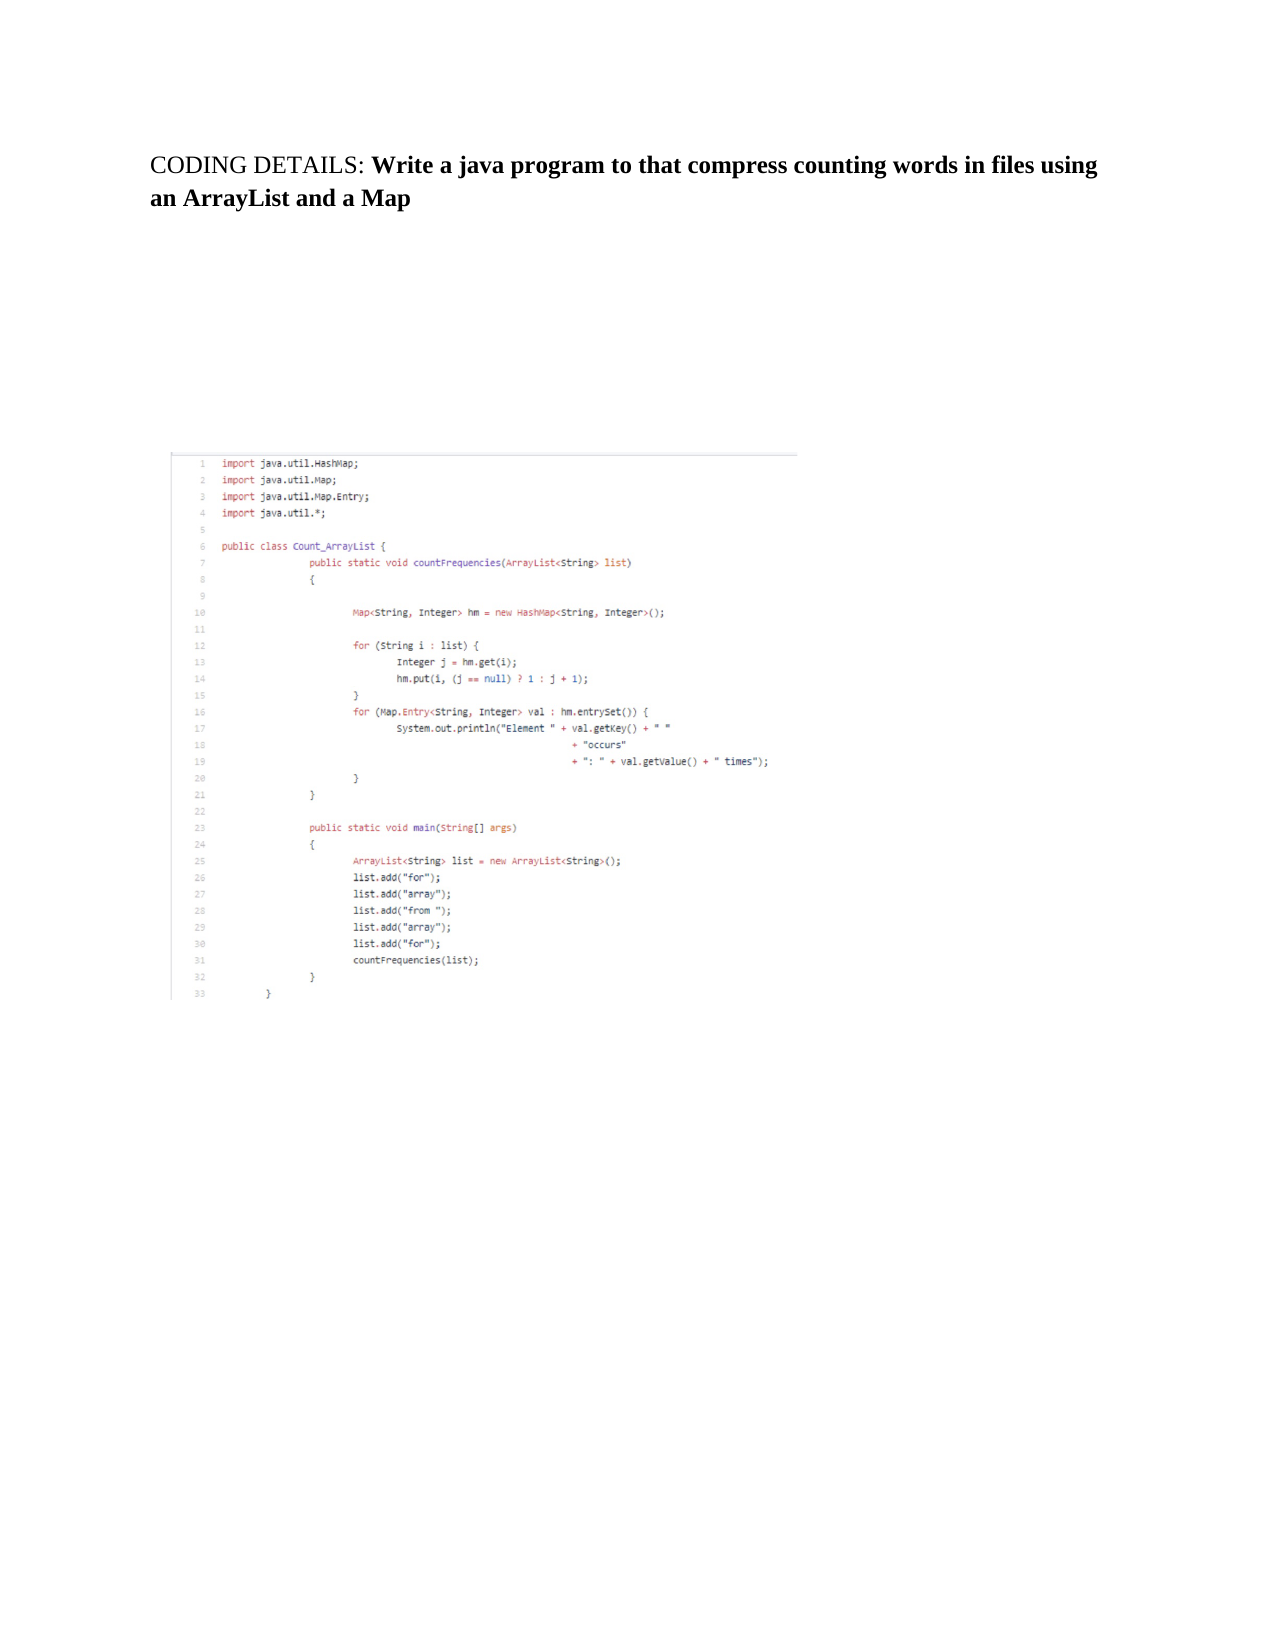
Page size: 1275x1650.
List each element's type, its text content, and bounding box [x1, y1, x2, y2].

picture [150, 452, 798, 1000]
text CODING DETAILS: Write a java program to that compress counting words in files using an ArrayList and a Map [150, 150, 1125, 212]
